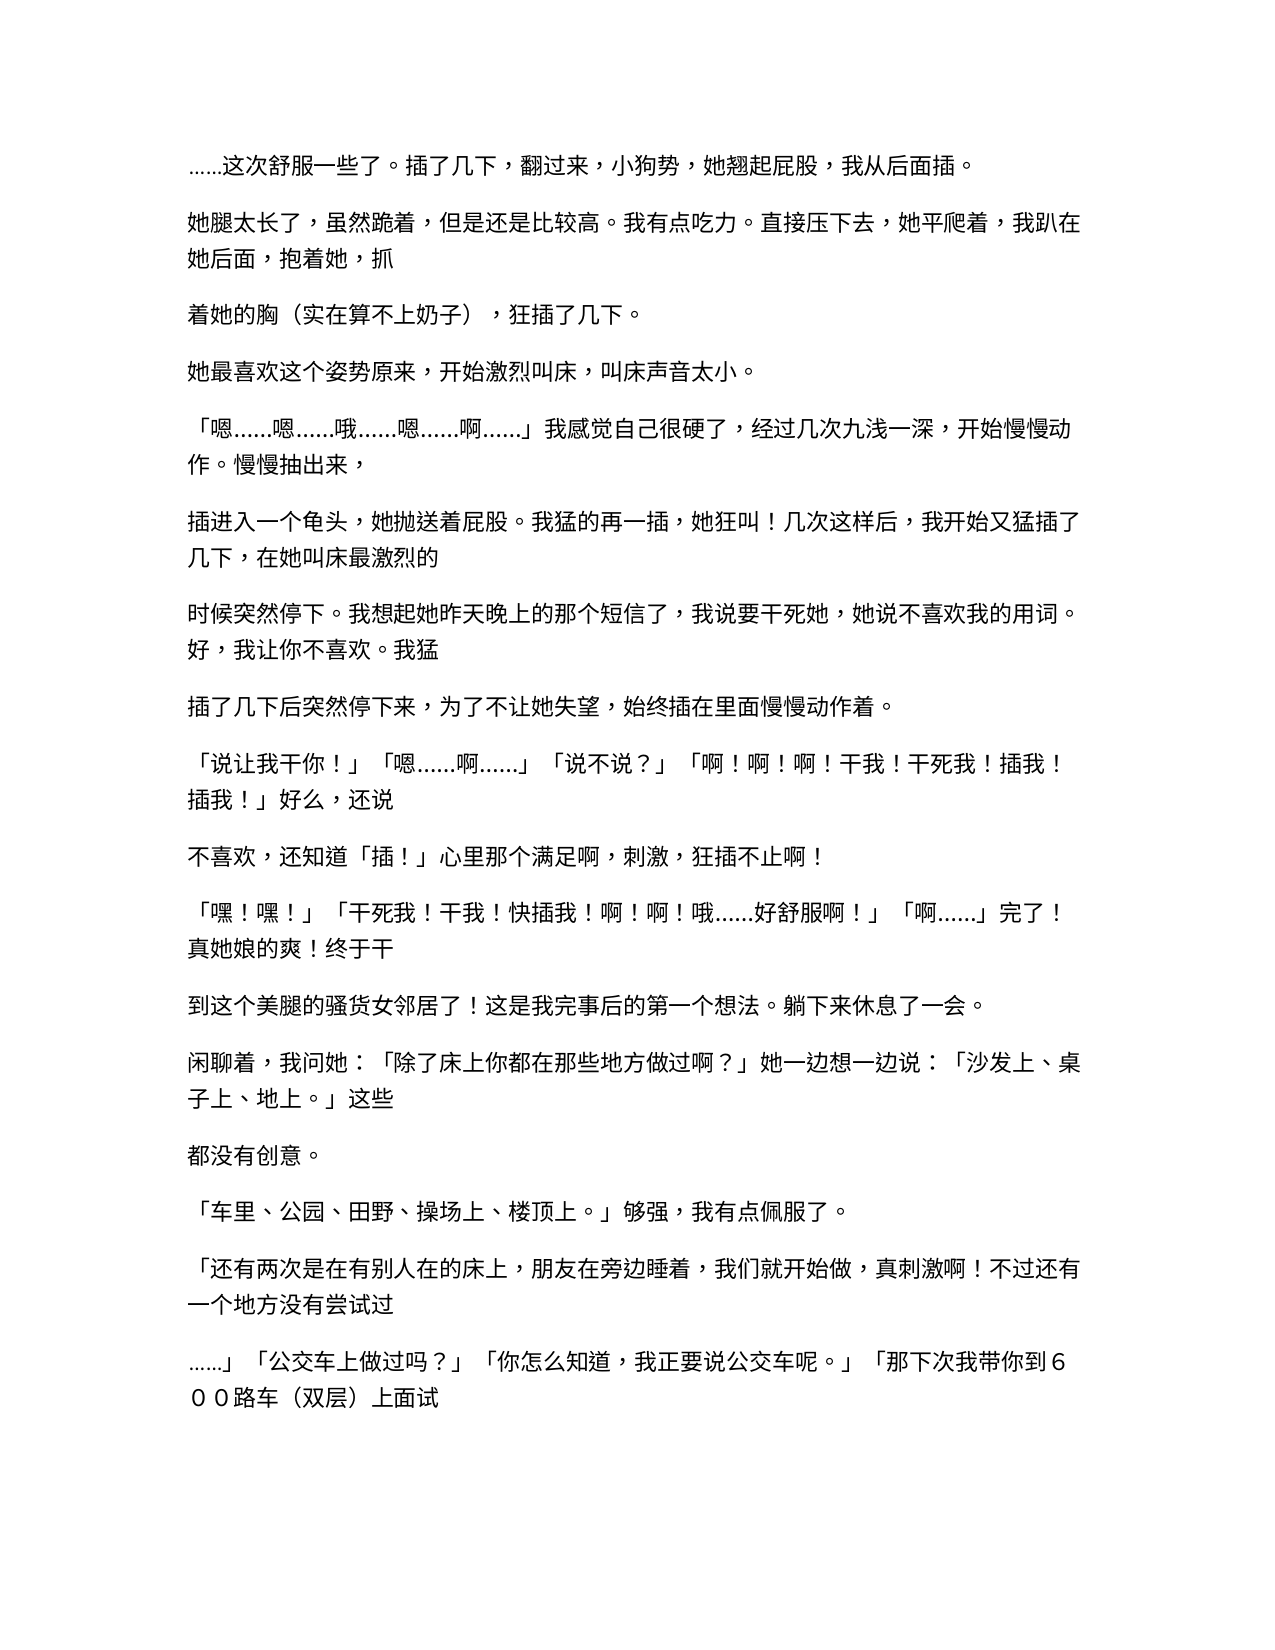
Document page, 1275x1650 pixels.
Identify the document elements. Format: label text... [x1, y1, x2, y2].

text 「车里、公园、田野、操场上、楼顶上。」够强，我有点佩服了。 [187, 1196, 1087, 1228]
text 插了几下后突然停下来，为了不让她失望，始终插在里面慢慢动作着。 [187, 691, 1087, 722]
text 都没有创意。 [187, 1139, 1087, 1171]
text 不喜欢，还知道「插！」心里那个满足啊，刺激，狂插不止啊！ [187, 841, 1087, 872]
text 到这个美腿的骚货女邻居了！这是我完事后的第一个想法。躺下来休息了一会。 [187, 990, 1087, 1021]
text 闲聊着，我问她：「除了床上你都在那些地方做过啊？」她一边想一边说：「沙发上、桌子上、地上。」这些 [187, 1047, 1087, 1114]
text ……这次舒服一些了。插了几下，翻过来，小狗势，她翘起屁股，我从后面插。 [187, 150, 1087, 181]
text 「嘿！嘿！」「干死我！干我！快插我！啊！啊！哦……好舒服啊！」「啊……」完了！真她娘的爽！终于干 [187, 897, 1087, 964]
text 「嗯……嗯……哦……嗯……啊……」我感觉自己很硬了，经过几次九浅一深，开始慢慢动作。慢慢抽出来， [187, 413, 1087, 480]
text 「说让我干你！」「嗯……啊……」「说不说？」「啊！啊！啊！干我！干死我！插我！插我！」好么，还说 [187, 748, 1087, 815]
text 插进入一个龟头，她抛送着屁股。我猛的再一插，她狂叫！几次这样后，我开始又猛插了几下，在她叫床最激烈的 [187, 506, 1087, 573]
text 着她的胸（实在算不上奶子），狂插了几下。 [187, 299, 1087, 331]
text 她腿太长了，虽然跪着，但是还是比较高。我有点吃力。直接压下去，她平爬着，我趴在她后面，抱着她，抓 [187, 207, 1087, 274]
text ……」「公交车上做过吗？」「你怎么知道，我正要说公交车呢。」「那下次我带你到６００路车（双层）上面试 [187, 1346, 1087, 1413]
text 时候突然停下。我想起她昨天晚上的那个短信了，我说要干死她，她说不喜欢我的用词。好，我让你不喜欢。我猛 [187, 598, 1087, 666]
text 她最喜欢这个姿势原来，开始激烈叫床，叫床声音太小。 [187, 356, 1087, 387]
text 「还有两次是在有别人在的床上，朋友在旁边睡着，我们就开始做，真刺激啊！不过还有一个地方没有尝试过 [187, 1253, 1087, 1320]
